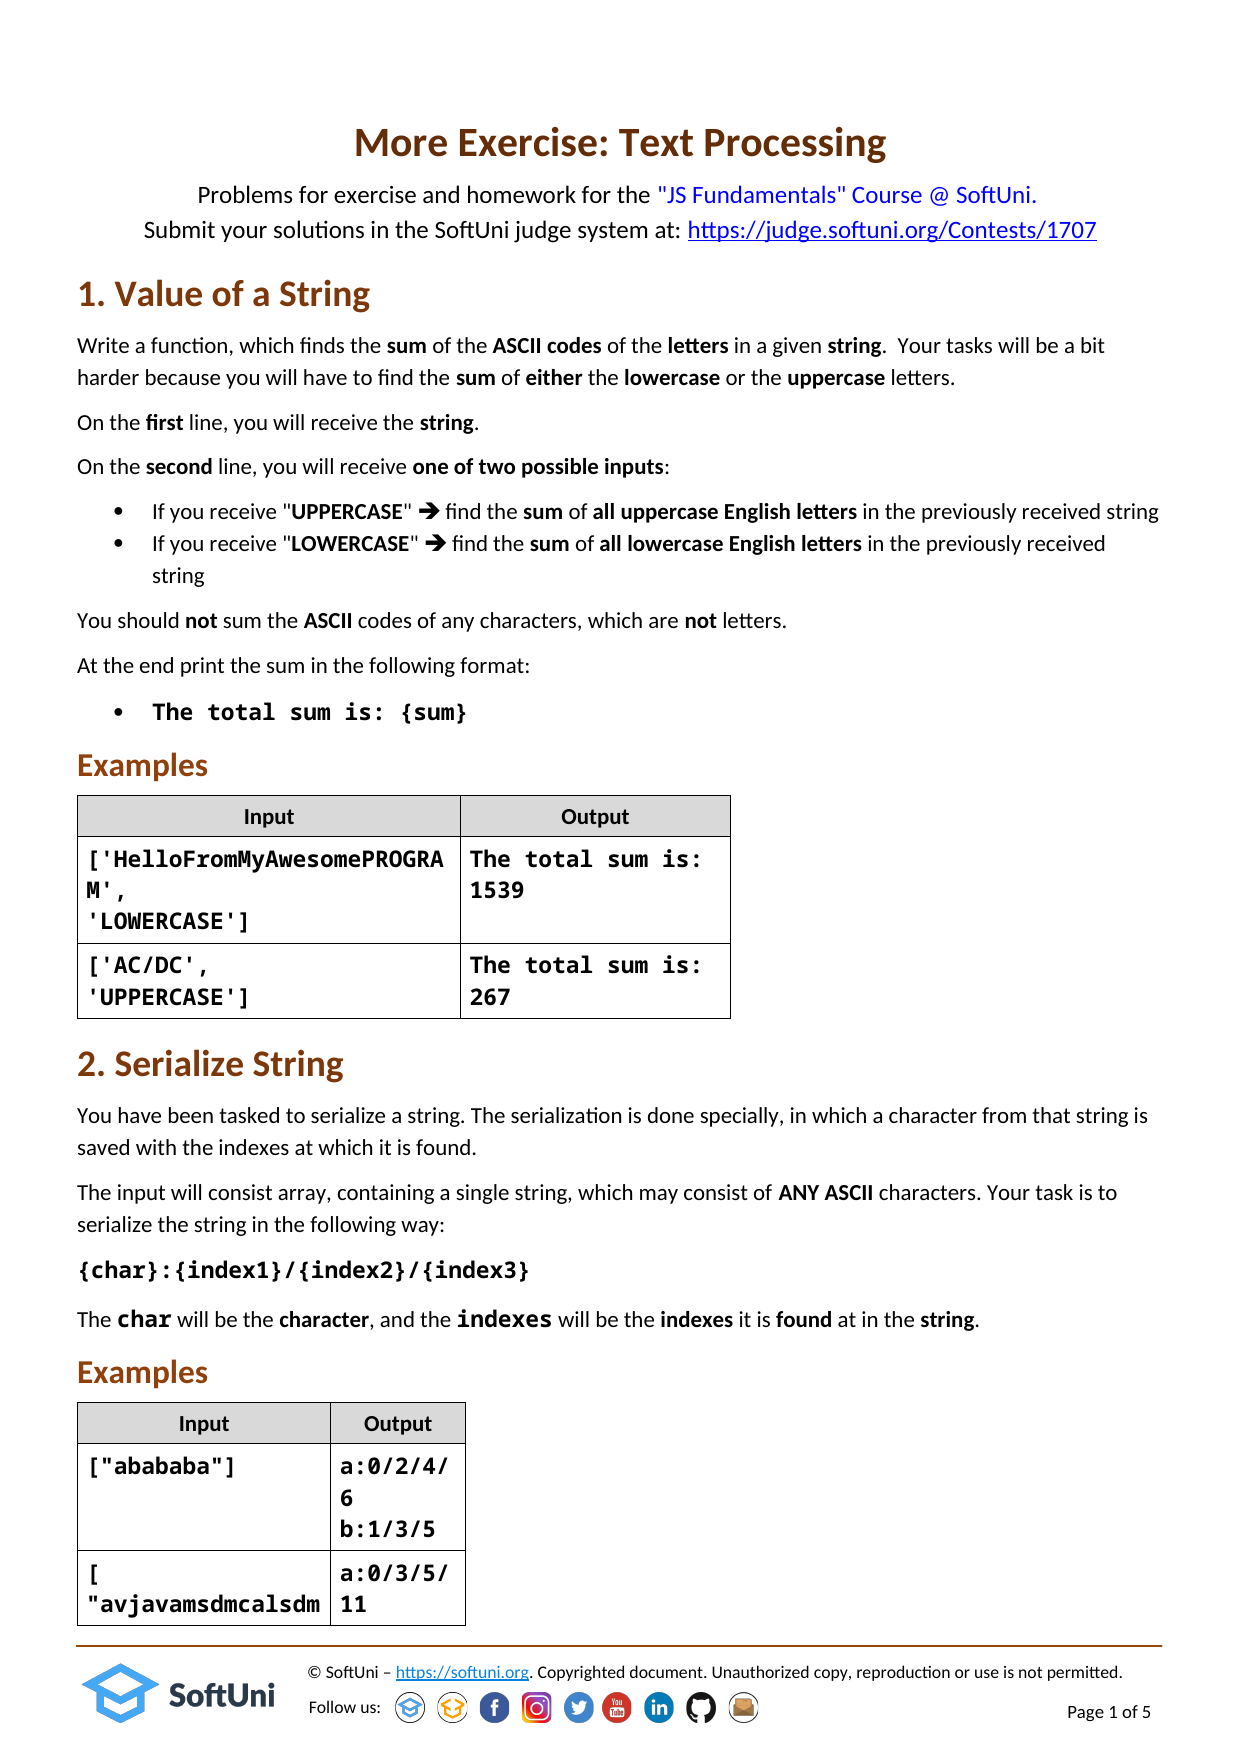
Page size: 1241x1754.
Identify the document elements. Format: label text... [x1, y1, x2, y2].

picture [665, 1714, 674, 1723]
text The input will consist array, containing a single string, which may consist of ANY ASCII characters. Your task is to serialize the string in the following way: [77, 1178, 1163, 1238]
table_header Input [78, 1403, 330, 1443]
list The total sum is: {sum} [114, 695, 1163, 727]
picture [479, 1692, 510, 1723]
picture [522, 1692, 552, 1723]
list If you receive "UPPERCASE" find the sum of all uppercase English letters in the previously received string [114, 497, 1163, 525]
subtitle Examples [77, 744, 1163, 784]
picture [75, 1658, 281, 1729]
table_cell The total sum is: 267 [461, 944, 730, 1018]
text On the first line, you will receive the string. [77, 408, 1163, 436]
picture [395, 1692, 425, 1723]
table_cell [78, 1551, 330, 1625]
table_cell a:0/2/4/6 b:1/3/5 [331, 1444, 465, 1550]
picture [686, 1692, 716, 1723]
text You should not sum the ASCII codes of any characters, which are not letters. [77, 606, 1163, 634]
text The char will be the character, and the indexes will be the indexes it is found at in the string. [77, 1303, 1163, 1334]
picture [602, 1692, 632, 1723]
subtitle More Exercise: Text Processing [77, 116, 1163, 167]
table_cell The total sum is: 1539 [461, 837, 730, 942]
text {char}:{index1}/{index2}/{index3} [77, 1254, 1163, 1286]
picture [728, 1692, 759, 1723]
subtitle Value of a String [77, 270, 1163, 316]
table_cell ["abababa"] [78, 1444, 330, 1550]
picture [564, 1692, 594, 1723]
picture [437, 1692, 468, 1723]
text Problems for exercise and homework for the "JS Fundamentals" Course @ SoftUni. Submit your solutions in the SoftUni judge system at: https://judge.softuni.org/Contests/1707 [77, 179, 1163, 244]
table_header Input [78, 796, 460, 836]
table_cell ['HelloFromMyAwesomePROGRAM', 'LOWERCASE'] [78, 837, 460, 942]
picture [644, 1714, 653, 1723]
picture [665, 1692, 674, 1701]
table_header Output [331, 1403, 465, 1443]
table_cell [331, 1551, 465, 1625]
text On the second line, you will receive one of two possible inputs: [77, 452, 1163, 480]
picture [658, 1705, 667, 1714]
text At the end print the sum in the following format: [77, 651, 1163, 679]
subtitle Serialize String [77, 1040, 1163, 1086]
subtitle Examples [77, 1351, 1163, 1392]
text You have been tasked to serialize a string. The serialization is done specially, in which a character from that string is saved with the indexes at which it is found. [77, 1101, 1163, 1161]
table_header Output [461, 796, 730, 836]
text Write a function, which finds the sum of the ASCII codes of the letters in a given string. Your tasks will be a bit harder because you will have to find the sum of either the lowercase or the uppercase letters. [77, 331, 1163, 391]
picture [644, 1692, 653, 1701]
list If you receive "LOWERCASE" find the sum of all lowercase English letters in the previously received string [114, 529, 1163, 589]
table_cell ['AC/DC', 'UPPERCASE'] [78, 944, 460, 1018]
